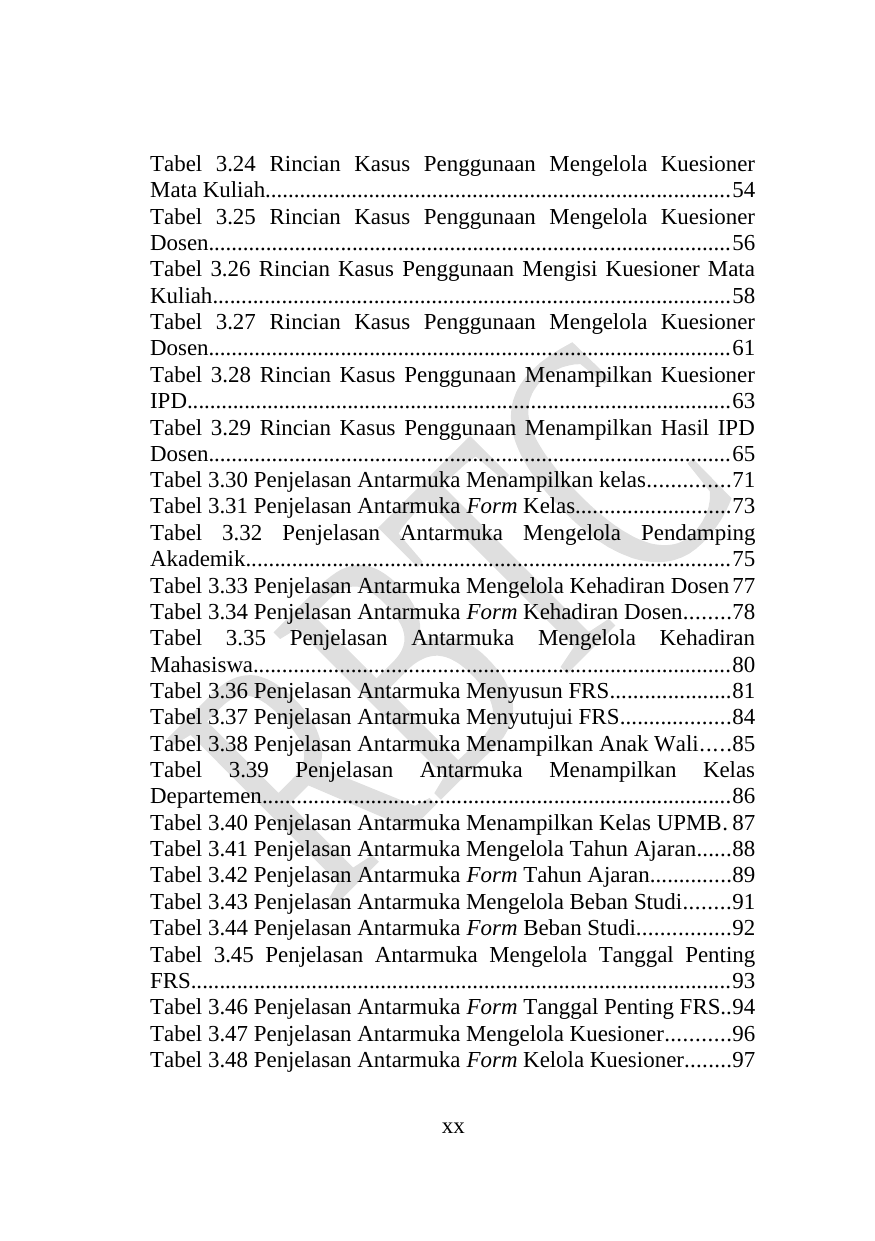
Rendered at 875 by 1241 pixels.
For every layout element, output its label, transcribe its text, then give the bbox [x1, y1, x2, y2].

text Tabel 3.26 Rincian Kasus Penggunaan Mengisi Kuesioner Mata Kuliah 58 [150, 255, 756, 308]
text Tabel 3.34 Penjelasan Antarmuka Form Kehadiran Dosen 78 [150, 598, 756, 624]
text Tabel 3.30 Penjelasan Antarmuka Menampilkan kelas 71 [150, 466, 756, 493]
text Tabel 3.33 Penjelasan Antarmuka Mengelola Kehadiran Dosen 77 [150, 572, 756, 598]
text Tabel 3.29 Rincian Kasus Penggunaan Menampilkan Hasil IPD Dosen 65 [150, 413, 756, 466]
text Tabel 3.24 Rincian Kasus Penggunaan Mengelola Kuesioner Mata Kuliah 54 [150, 150, 756, 203]
text Tabel 3.35 Penjelasan Antarmuka Mengelola Kehadiran Mahasiswa 80 [150, 624, 756, 677]
text Tabel 3.32 Penjelasan Antarmuka Mengelola Pendamping Akademik 75 [150, 519, 756, 572]
text Tabel 3.46 Penjelasan Antarmuka Form Tanggal Penting FRS 94 [150, 993, 756, 1020]
text Tabel 3.42 Penjelasan Antarmuka Form Tahun Ajaran 89 [150, 862, 756, 888]
text Tabel 3.40 Penjelasan Antarmuka Menampilkan Kelas UPMB 87 [150, 809, 756, 835]
text Tabel 3.39 Penjelasan Antarmuka Menampilkan Kelas Departemen 86 [150, 756, 756, 809]
text Tabel 3.36 Penjelasan Antarmuka Menyusun FRS 81 [150, 677, 756, 703]
text Tabel 3.47 Penjelasan Antarmuka Mengelola Kuesioner 96 [150, 1020, 756, 1046]
text Tabel 3.43 Penjelasan Antarmuka Mengelola Beban Studi 91 [150, 888, 756, 914]
text Tabel 3.44 Penjelasan Antarmuka Form Beban Studi 92 [150, 914, 756, 941]
text Tabel 3.45 Penjelasan Antarmuka Mengelola Tanggal Penting FRS 93 [150, 941, 756, 993]
text Tabel 3.38 Penjelasan Antarmuka Menampilkan Anak Wali 85 [150, 730, 756, 756]
text Tabel 3.41 Penjelasan Antarmuka Mengelola Tahun Ajaran 88 [150, 835, 756, 862]
text Tabel 3.28 Rincian Kasus Penggunaan Menampilkan Kuesioner IPD 63 [150, 361, 756, 413]
text Tabel 3.27 Rincian Kasus Penggunaan Mengelola Kuesioner Dosen 61 [150, 308, 756, 361]
text Tabel 3.48 Penjelasan Antarmuka Form Kelola Kuesioner 97 [150, 1046, 756, 1072]
text Tabel 3.25 Rincian Kasus Penggunaan Mengelola Kuesioner Dosen 56 [150, 203, 756, 255]
text Tabel 3.31 Penjelasan Antarmuka Form Kelas 73 [150, 493, 756, 519]
text Tabel 3.37 Penjelasan Antarmuka Menyutujui FRS 84 [150, 703, 756, 730]
